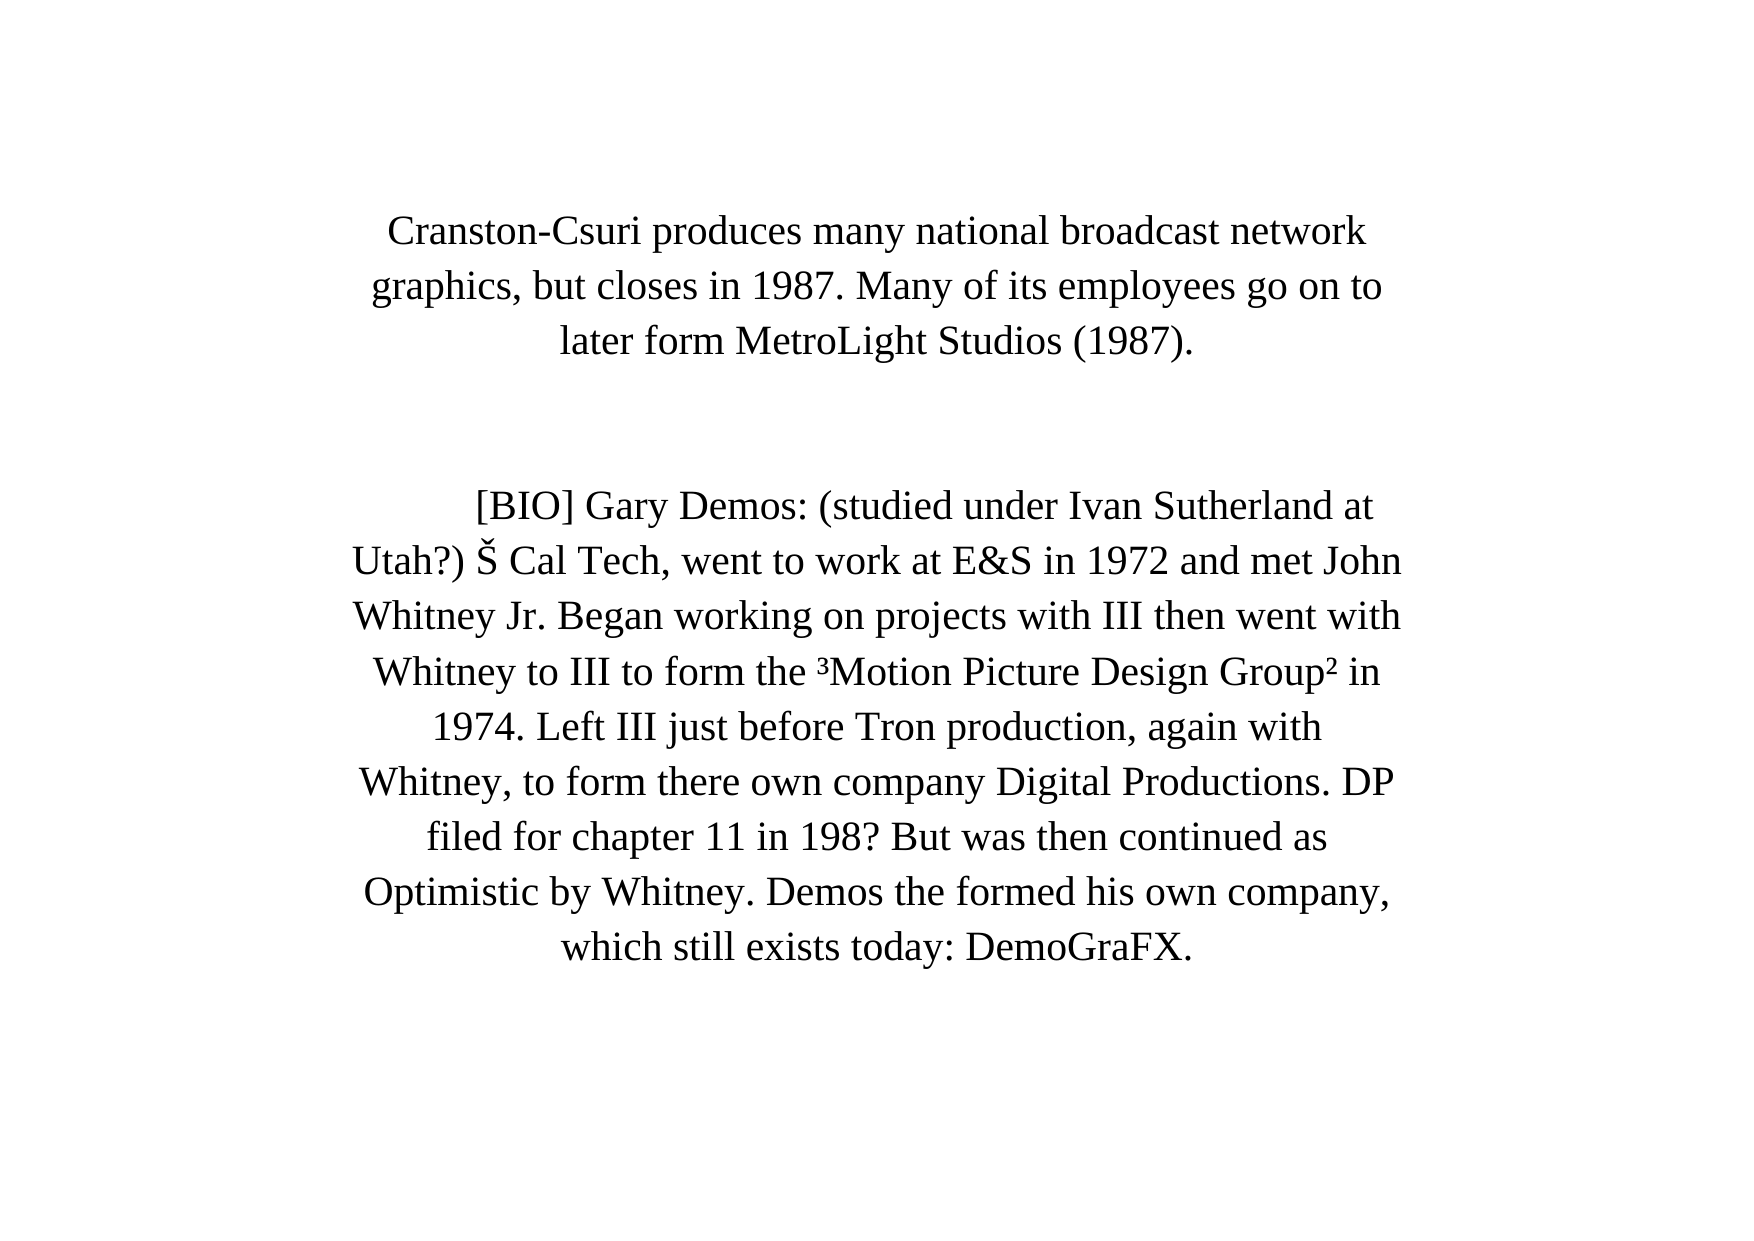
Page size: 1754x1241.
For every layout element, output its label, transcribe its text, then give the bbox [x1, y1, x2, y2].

text filed for chapter 11 in 198? But was then continued as [150, 811, 1604, 859]
text Utah?) Š Cal Tech, went to work at E&S in 1972 and met John [150, 536, 1604, 584]
text Cranston-Csuri produces many national broadcast network [150, 205, 1604, 253]
text Optimistic by Whitney. Demos the formed his own company, [150, 866, 1604, 914]
text 1974. Left III just before Tron production, again with [150, 701, 1604, 749]
text Whitney Jr. Began working on projects with III then went with [150, 591, 1604, 639]
text graphics, but closes in 1987. Many of its employees go on to [150, 260, 1604, 308]
text later form MetroLight Studios (1987). [150, 315, 1604, 363]
text which still exists today: DemoGraFX. [150, 921, 1604, 969]
text Whitney, to form there own company Digital Productions. DP [150, 756, 1604, 804]
text Whitney to III to form the ³Motion Picture Design Group² in [150, 646, 1604, 694]
text [BIO] Gary Demos: (studied under Ivan Sutherland at [150, 481, 1604, 528]
